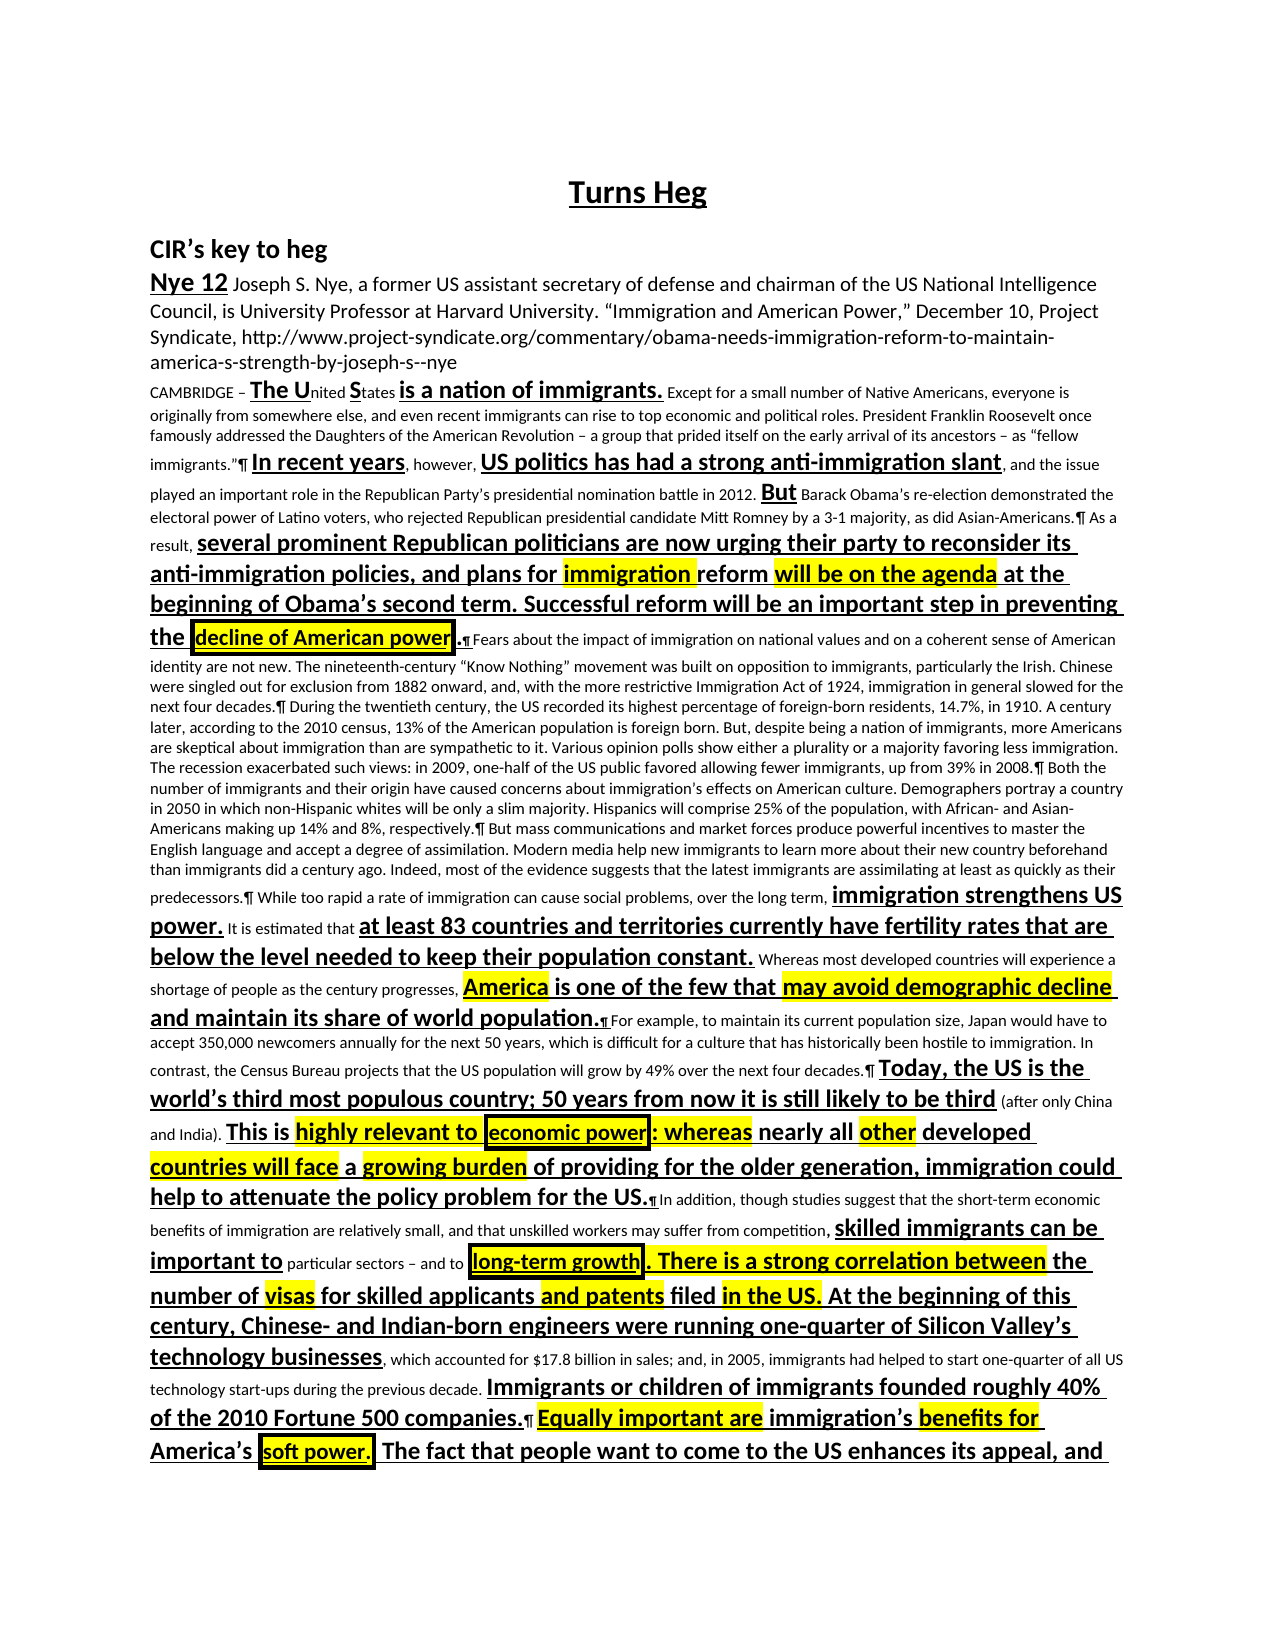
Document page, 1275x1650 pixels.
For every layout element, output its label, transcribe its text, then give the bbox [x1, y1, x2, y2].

subtitle Turns Heg [150, 171, 1125, 212]
text Nye 12 Joseph S. Nye, a former US assistant secretary of defense and chairman of the US National Intelligence Council, is University Professor at Harvard University. “Immigration and American Power,” December 10, Project Syndicate, http://www.project-syndicate.org/commentary/obama-needs-immigration-reform-to-maintain-america-s-strength-by-joseph-s--nye [150, 265, 1125, 375]
subtitle CIR’s key to heg [150, 232, 1125, 265]
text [150, 375, 1125, 1470]
